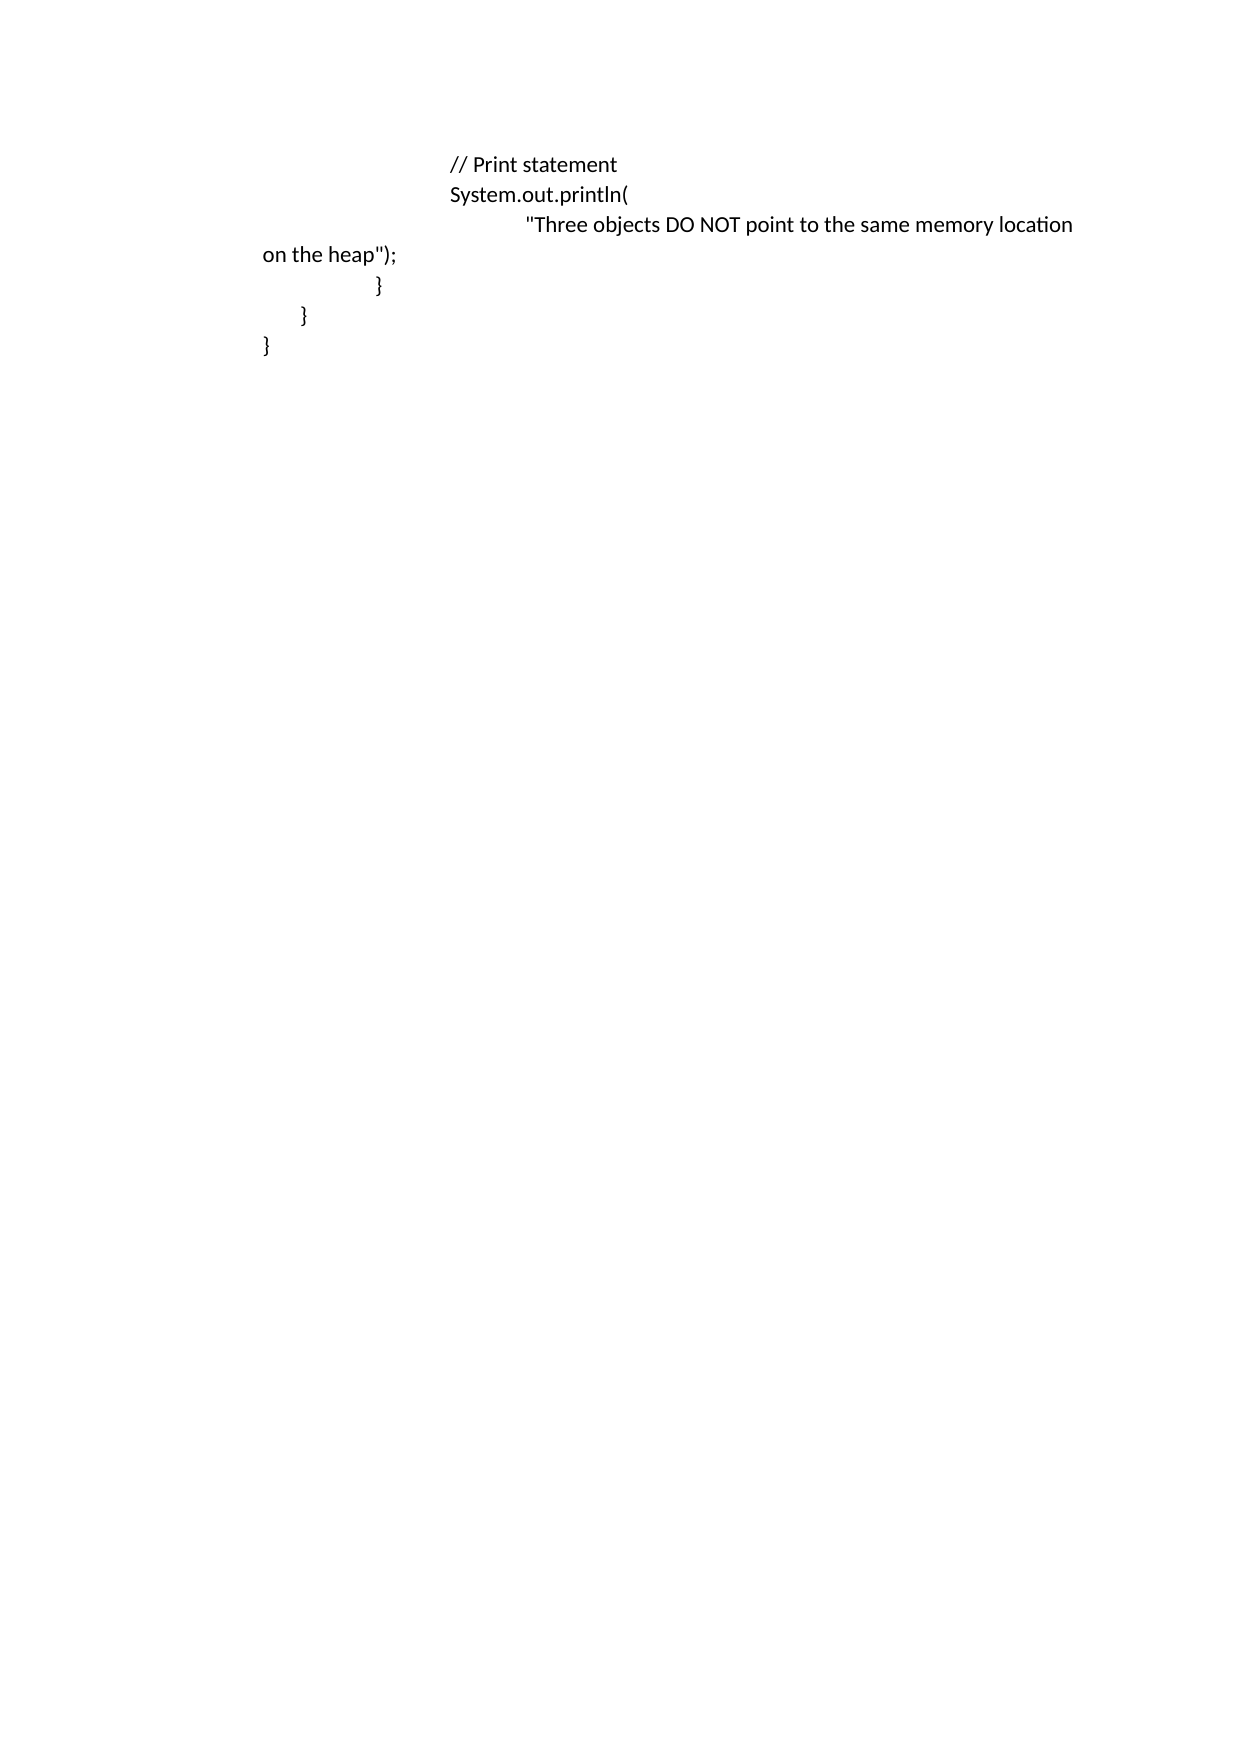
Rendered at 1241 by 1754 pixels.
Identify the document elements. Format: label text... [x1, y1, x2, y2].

list } [262, 331, 1090, 359]
list System.out.println( [262, 180, 1090, 208]
list } [262, 301, 1090, 329]
list // Print statement [262, 150, 1090, 178]
list } [262, 271, 1090, 299]
list "Three objects DO NOT point to the same memory location on the heap"); [262, 210, 1090, 269]
